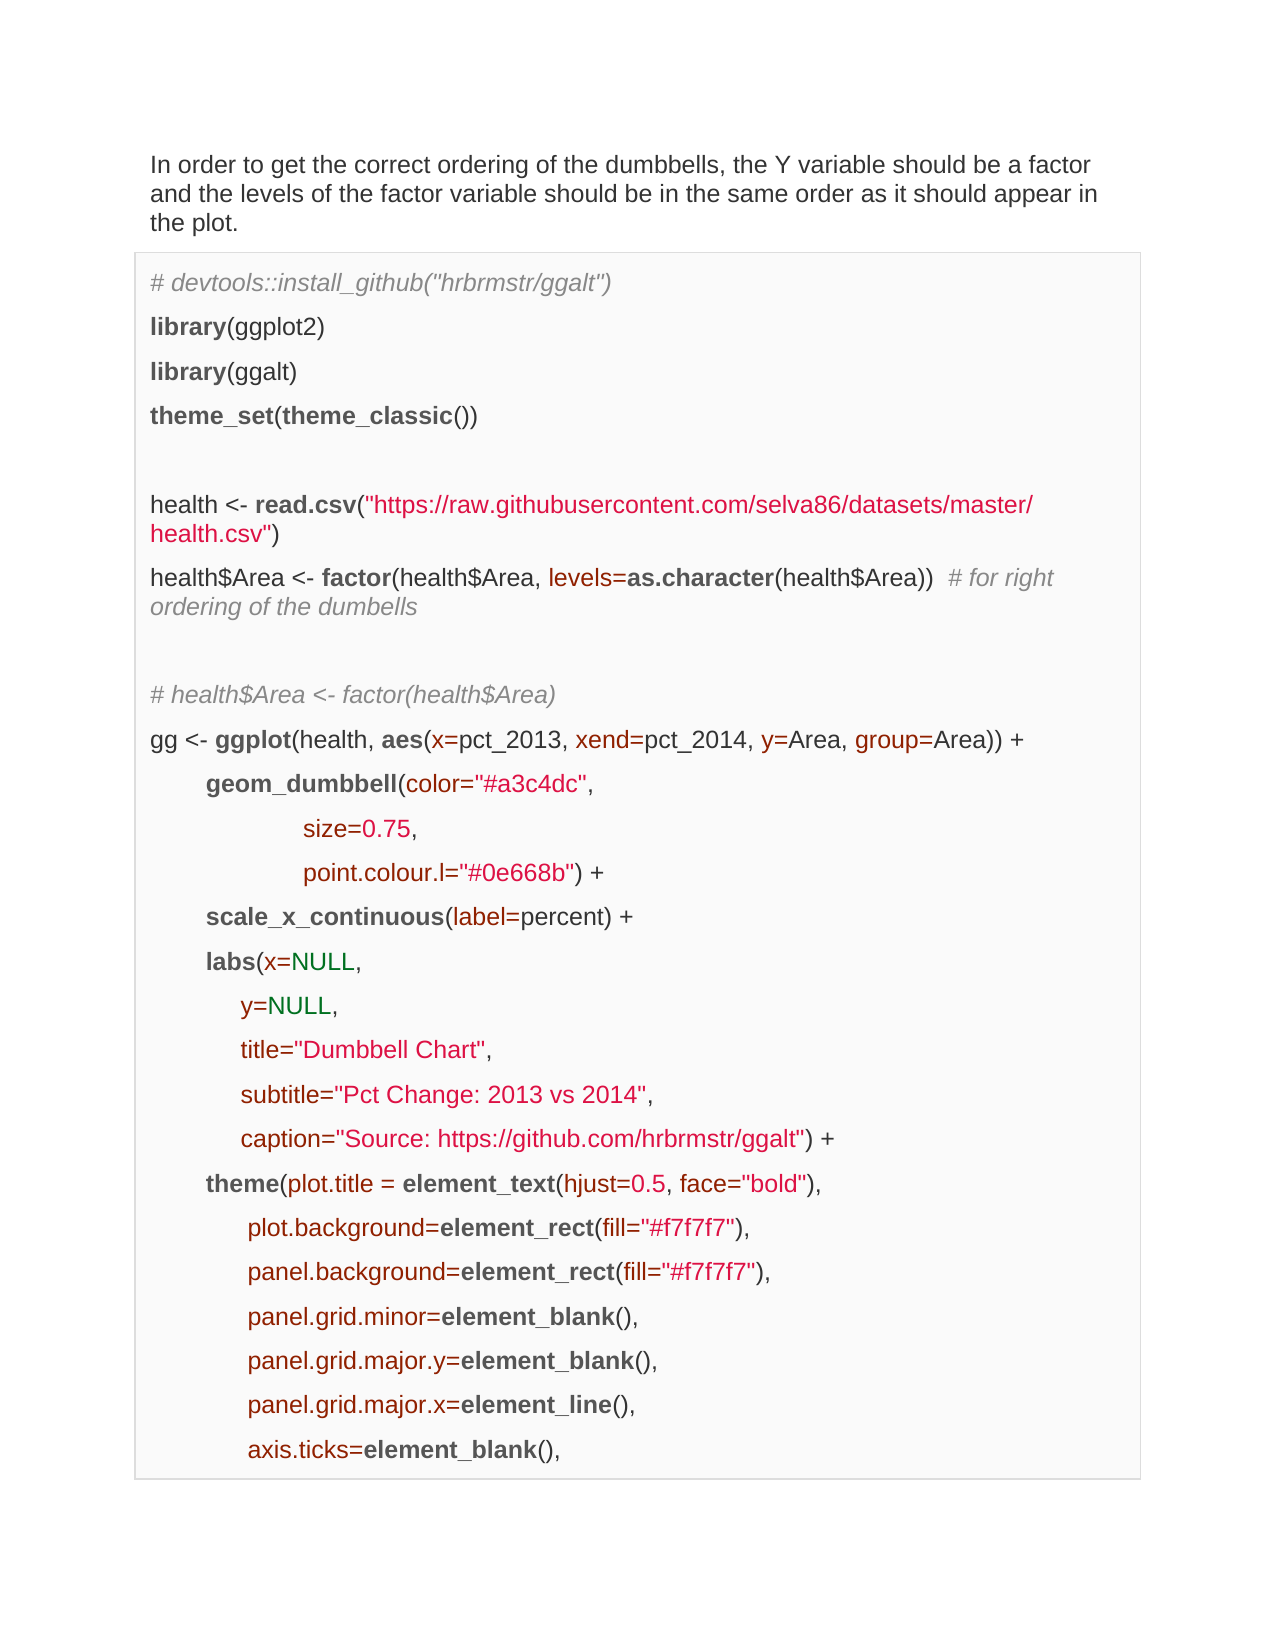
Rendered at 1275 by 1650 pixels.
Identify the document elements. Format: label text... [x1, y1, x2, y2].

text health$Area <- factor(health$Area, levels=as.character(health$Area)) # for right ordering of the dumbells [136, 547, 1140, 620]
text y=NULL, [136, 975, 1140, 1019]
text title="Dumbbell Chart", [136, 1019, 1140, 1064]
text # health$Area <- factor(health$Area) [136, 664, 1140, 709]
text scale_x_continuous(label=percent) + [136, 886, 1140, 931]
text size=0.75, [136, 797, 1140, 842]
text gg <- ggplot(health, aes(x=pct_2013, xend=pct_2014, y=Area, group=Area)) + [136, 709, 1140, 753]
text In order to get the correct ordering of the dumbbells, the Y variable should be a factor and the levels of the factor variable should be in the same order as it should appear in the plot. [150, 150, 1125, 236]
text caption="Source: https://github.com/hrbrmstr/ggalt") + [136, 1108, 1140, 1152]
text panel.grid.major.x=element_line(), [136, 1374, 1140, 1419]
text plot.background=element_rect(fill="#f7f7f7"), [136, 1197, 1140, 1241]
text axis.ticks=element_blank(), [136, 1419, 1140, 1478]
text panel.grid.minor=element_blank(), [136, 1286, 1140, 1330]
text library(ggalt) [136, 341, 1140, 385]
text panel.grid.major.y=element_blank(), [136, 1330, 1140, 1374]
text geom_dumbbell(color="#a3c4dc", [136, 753, 1140, 797]
text subtitle="Pct Change: 2013 vs 2014", [136, 1064, 1140, 1108]
text # devtools::install_github("hrbrmstr/ggalt") [136, 253, 1140, 296]
text health <- read.csv("https://raw.githubusercontent.com/selva86/datasets/master/health.csv") [136, 474, 1140, 547]
text panel.background=element_rect(fill="#f7f7f7"), [136, 1241, 1140, 1286]
text theme_set(theme_classic()) [136, 385, 1140, 429]
text point.colour.l="#0e668b") + [136, 842, 1140, 886]
text theme(plot.title = element_text(hjust=0.5, face="bold"), [136, 1152, 1140, 1197]
text labs(x=NULL, [136, 931, 1140, 975]
text library(ggplot2) [136, 296, 1140, 341]
